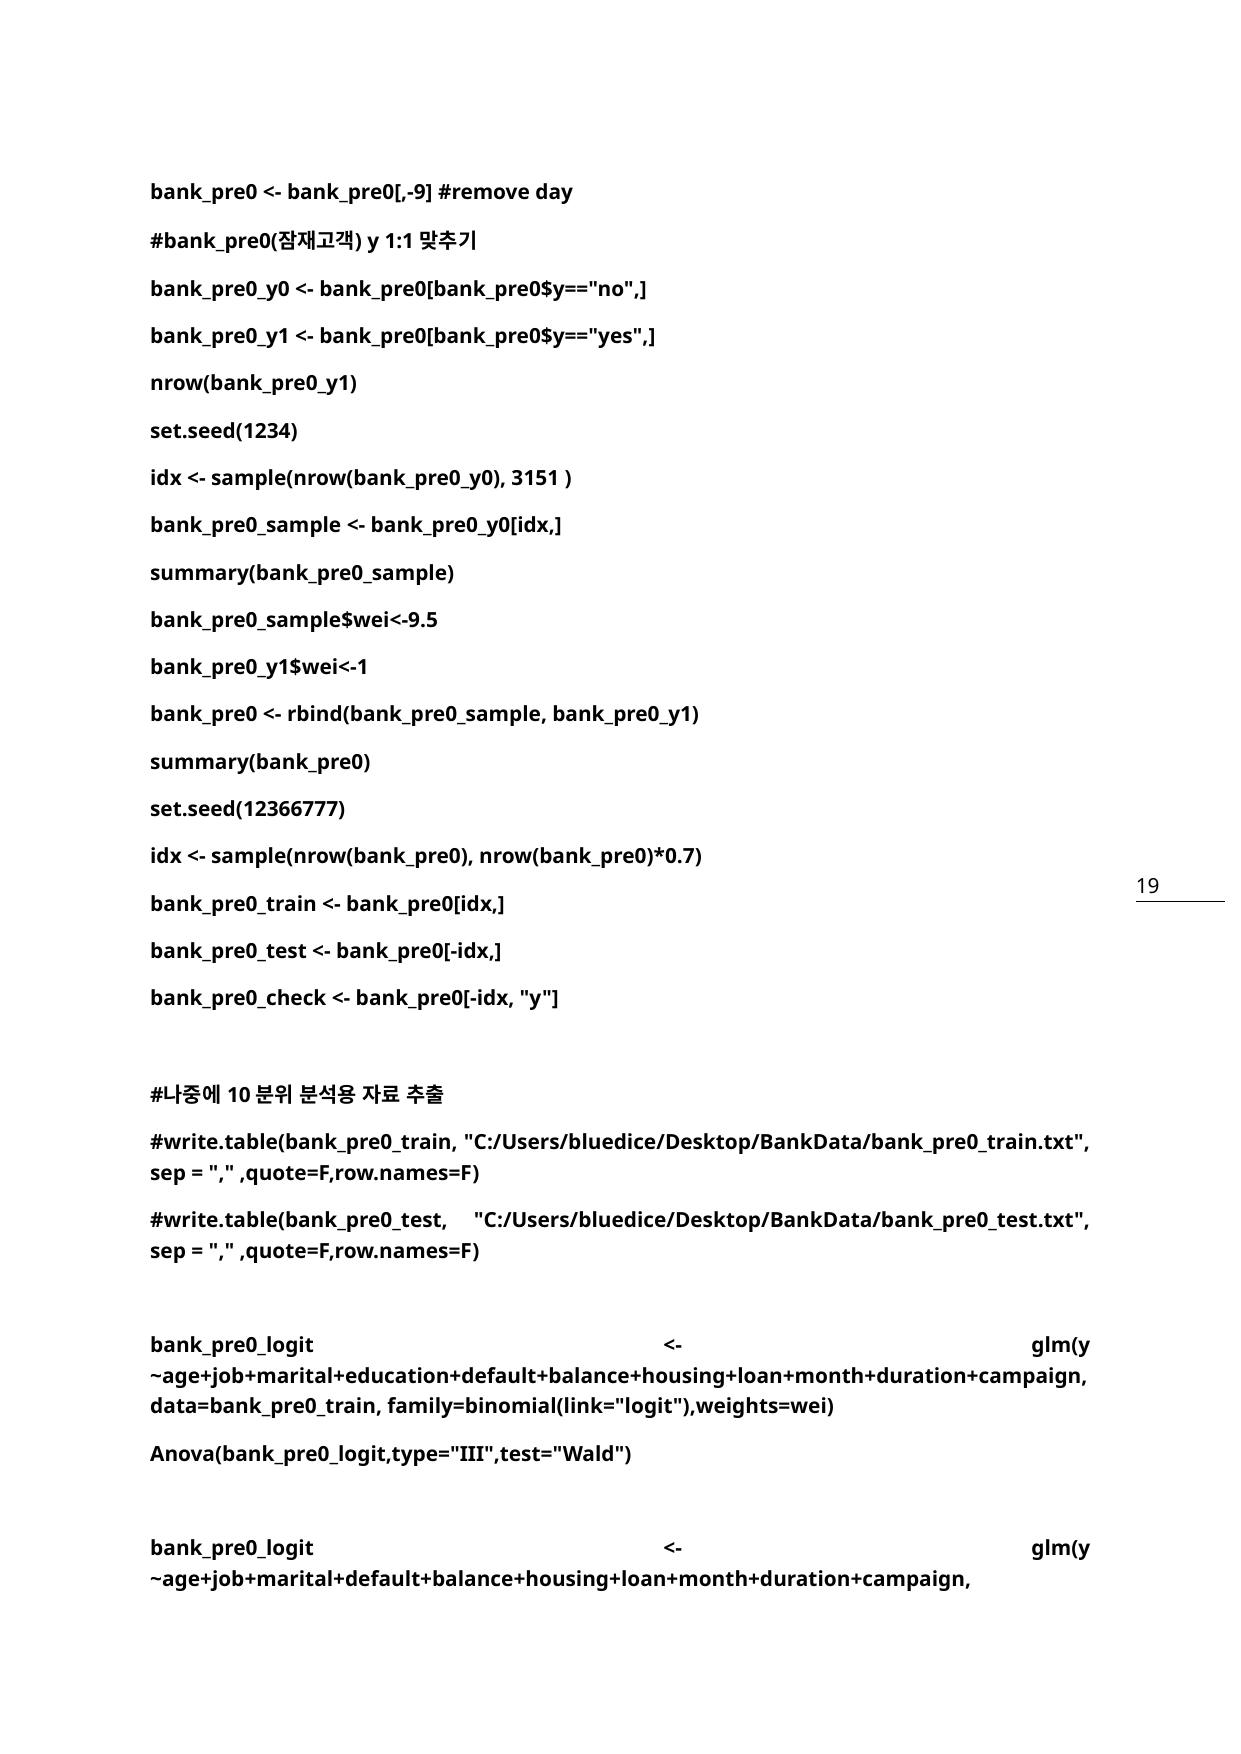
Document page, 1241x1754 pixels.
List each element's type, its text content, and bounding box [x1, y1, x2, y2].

text bank_pre0_y1$wei<-1 [150, 652, 1090, 681]
text bank_pre0 <- rbind(bank_pre0_sample, bank_pre0_y1) [150, 699, 1090, 728]
text #bank_pre0(잠재고객) y 1:1 맞추기 [150, 224, 1090, 255]
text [150, 1533, 1090, 1592]
text idx <- sample(nrow(bank_pre0_y0), 3151 ) [150, 463, 1090, 491]
text bank_pre0_train <- bank_pre0[idx,] [150, 889, 1090, 917]
text bank_pre0_logit <- glm(y ~age+job+marital+education+default+balance+housing+loan+month+duration+campaign, data=bank_pre0_train, family=binomial(link="logit"),weights=wei) [150, 1330, 1090, 1420]
text idx <- sample(nrow(bank_pre0), nrow(bank_pre0)*0.7) [150, 841, 1090, 870]
text summary(bank_pre0) [150, 747, 1090, 775]
text nrow(bank_pre0_y1) [150, 368, 1090, 397]
text summary(bank_pre0_sample) [150, 558, 1090, 586]
text bank_pre0_y0 <- bank_pre0[bank_pre0$y=="no",] [150, 274, 1090, 302]
text bank_pre0_test <- bank_pre0[-idx,] [150, 936, 1090, 964]
text Anova(bank_pre0_logit,type="III",test="Wald") [150, 1439, 1090, 1467]
text set.seed(12366777) [150, 794, 1090, 822]
text bank_pre0 <- bank_pre0[,-9] #remove day [150, 177, 1090, 206]
text bank_pre0_y1 <- bank_pre0[bank_pre0$y=="yes",] [150, 321, 1090, 349]
text #write.table(bank_pre0_test, "C:/Users/bluedice/Desktop/BankData/bank_pre0_test.txt", sep = "," ,quote=F,row.names=F) [150, 1205, 1090, 1264]
text bank_pre0_check <- bank_pre0[-idx, "y"] [150, 983, 1090, 1012]
text set.seed(1234) [150, 416, 1090, 444]
text bank_pre0_sample$wei<-9.5 [150, 605, 1090, 633]
text #나중에 10분위 분석용 자료 추출 [150, 1078, 1090, 1108]
text #write.table(bank_pre0_train, "C:/Users/bluedice/Desktop/BankData/bank_pre0_train.txt", sep = "," ,quote=F,row.names=F) [150, 1127, 1090, 1186]
text bank_pre0_sample <- bank_pre0_y0[idx,] [150, 510, 1090, 539]
